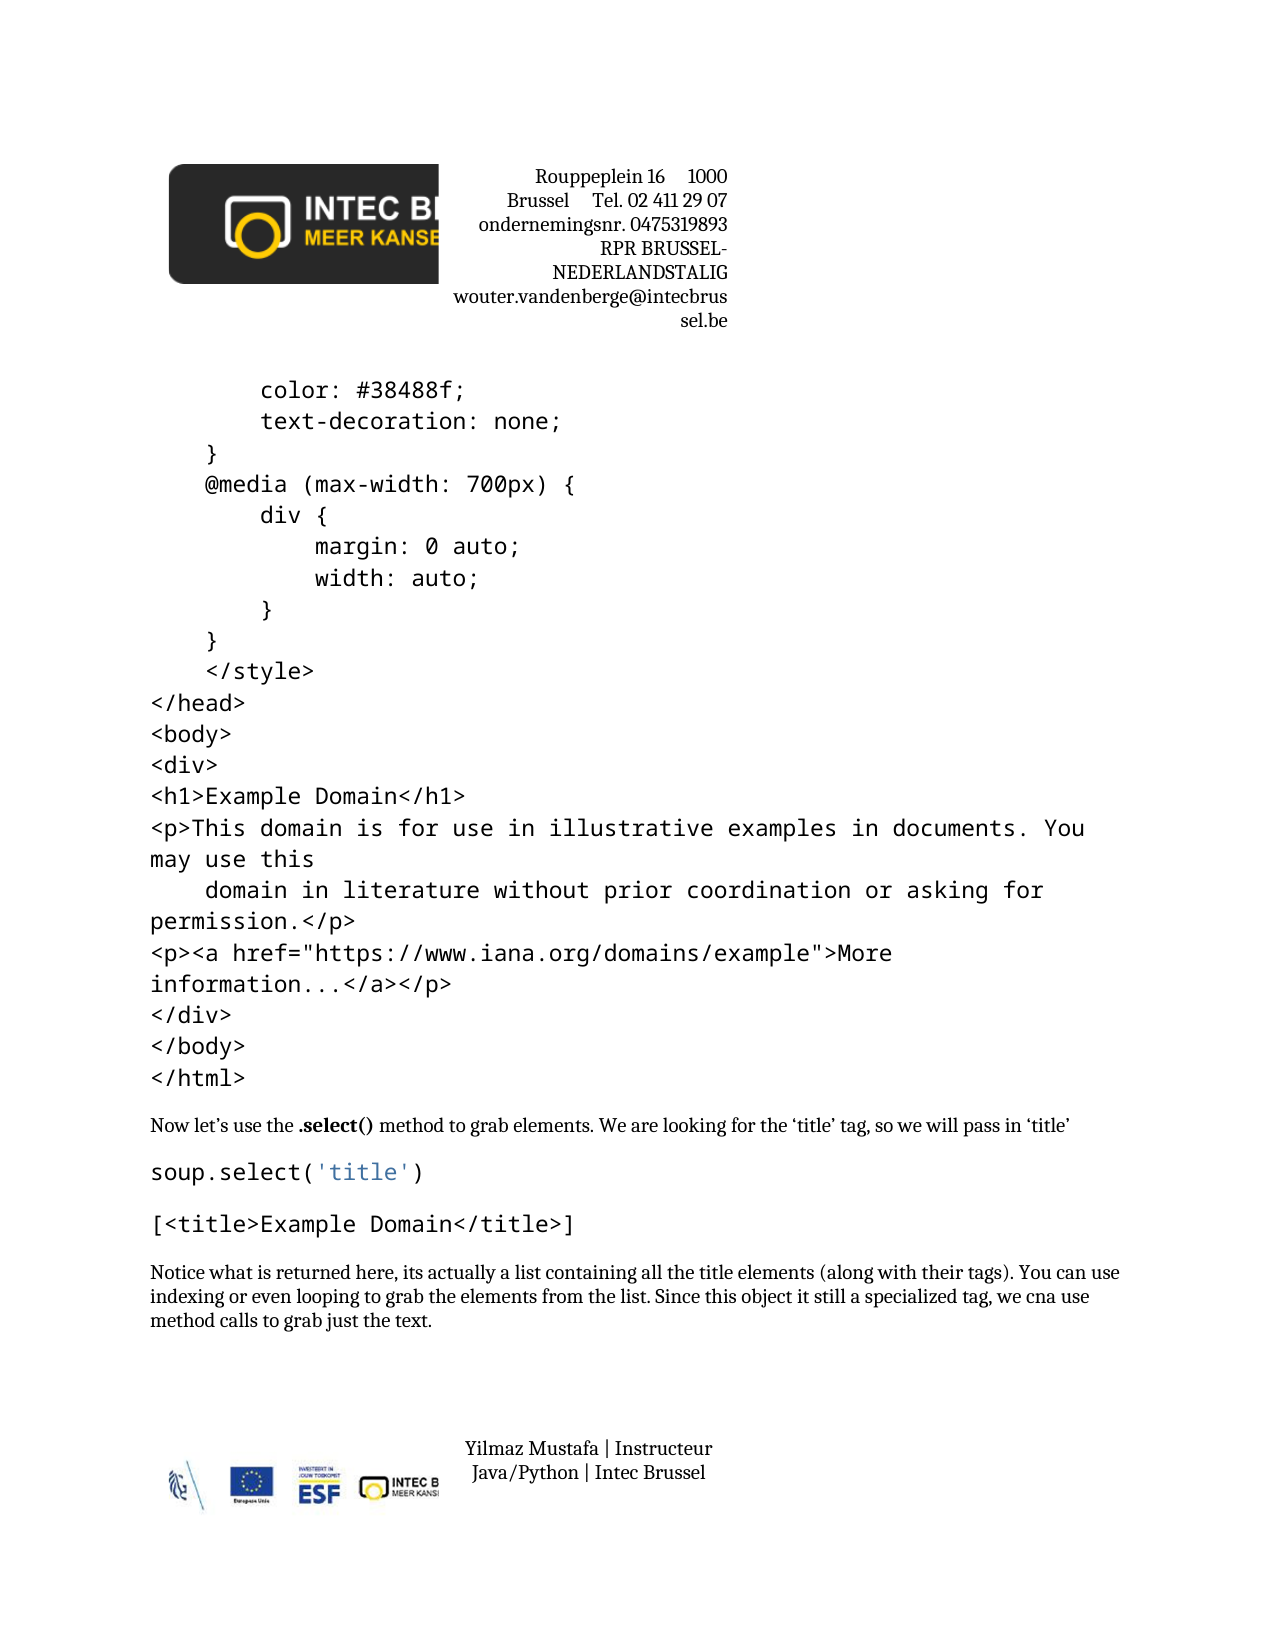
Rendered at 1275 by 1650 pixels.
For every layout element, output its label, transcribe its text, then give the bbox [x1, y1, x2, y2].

text [<title>Example Domain</title>] [150, 1208, 1125, 1239]
picture [168, 164, 439, 284]
text Notice what is returned here, its actually a list containing all the title elements (along with their tags). You can use indexing or even looping to grab the elements from the list. Since this object it still a specialized tag, we cna use method calls to grab just the text. [150, 1260, 1125, 1332]
text Now let’s use the .select() method to grab elements. We are looking for the ‘title’ tag, so we will pass in ‘title’ [150, 1113, 1125, 1137]
picture [168, 1436, 439, 1534]
text soup.select('title') [150, 1156, 1125, 1187]
